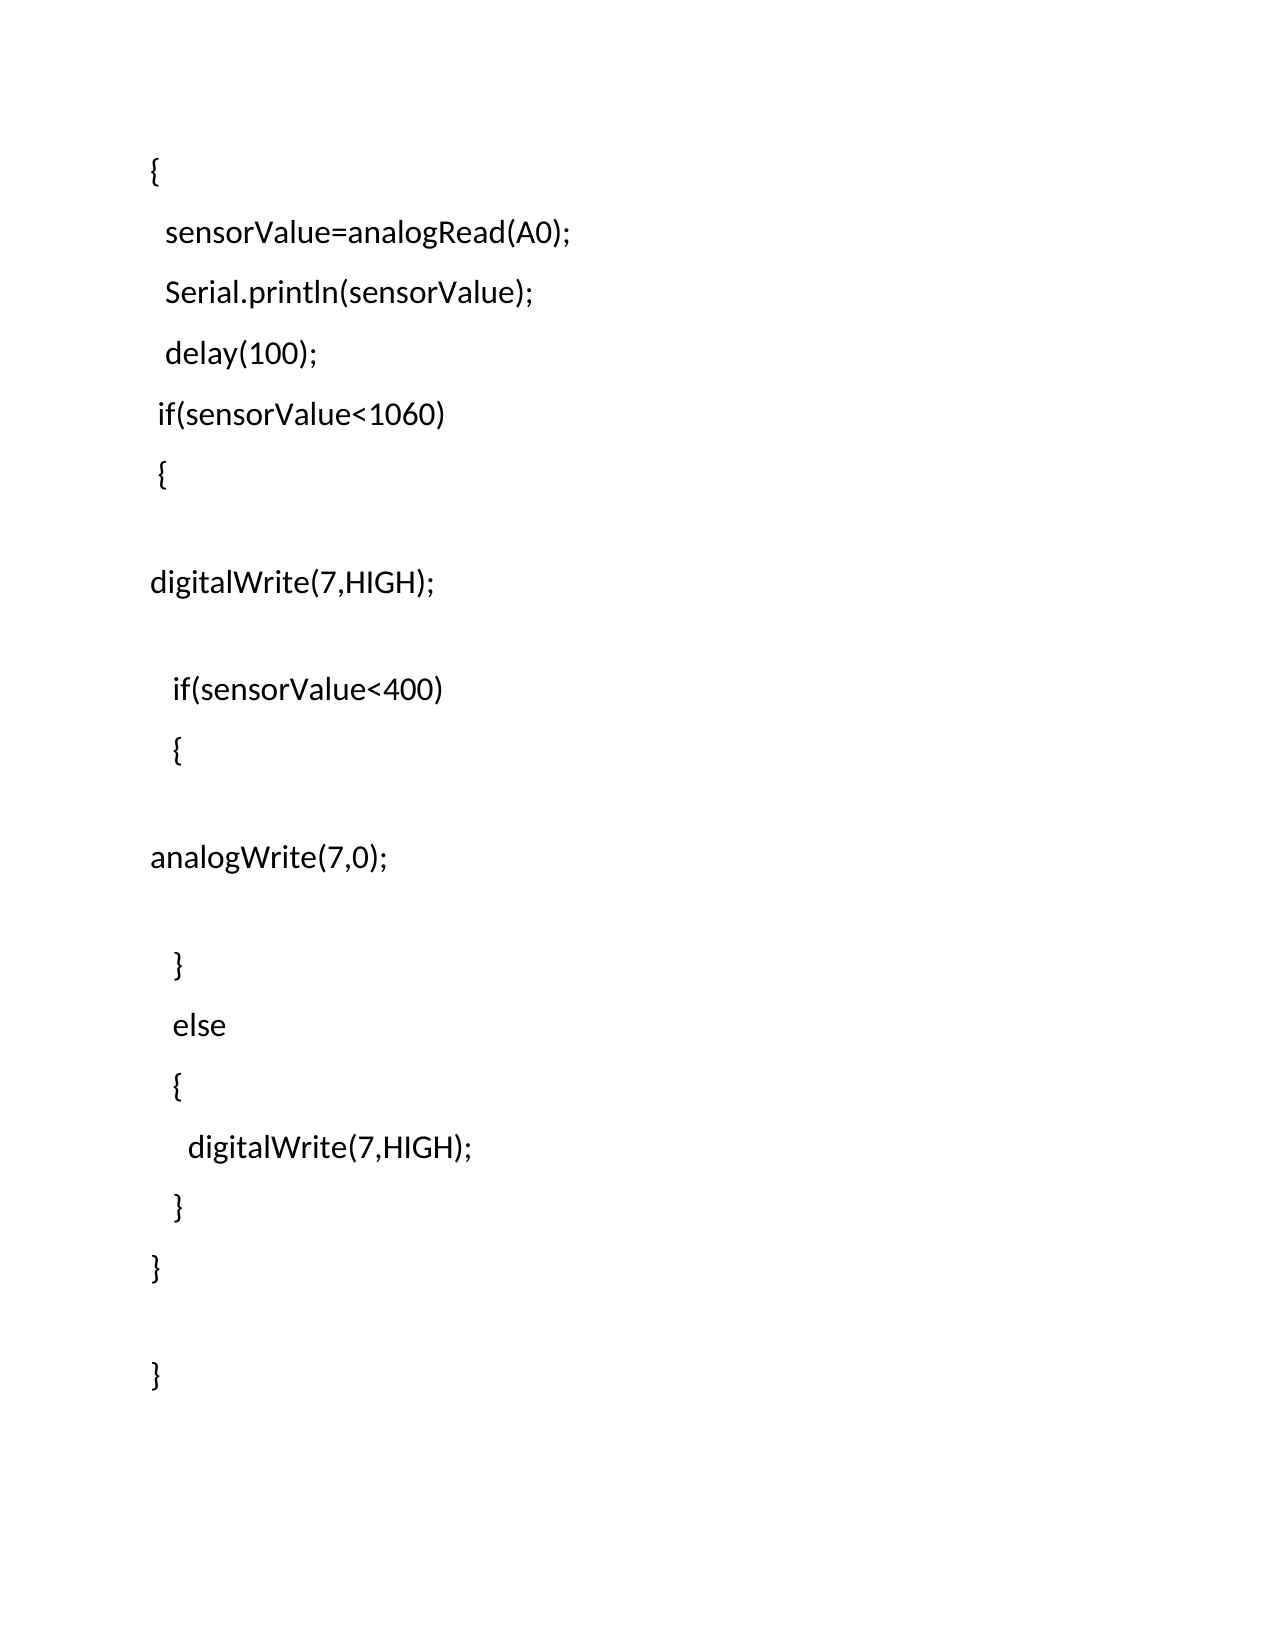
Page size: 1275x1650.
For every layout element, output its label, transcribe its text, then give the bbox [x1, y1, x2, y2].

text } [150, 944, 1125, 984]
text } [150, 1354, 1125, 1395]
text if(sensorValue<1060) [150, 392, 1125, 433]
text else [150, 1004, 1125, 1045]
text { [150, 453, 1125, 494]
text Serial.println(sensorValue); [150, 271, 1125, 312]
text delay(100); [150, 332, 1125, 373]
text if(sensorValue<400) [150, 668, 1125, 709]
text digitalWrite(7,HIGH); [150, 1126, 1125, 1166]
text } [150, 1186, 1125, 1227]
text } [150, 1247, 1125, 1288]
text { [150, 150, 1125, 191]
text analogWrite(7,0); [150, 836, 1125, 877]
text digitalWrite(7,HIGH); [150, 561, 1125, 601]
text sensorValue=analogRead(A0); [150, 211, 1125, 251]
text { [150, 729, 1125, 769]
text { [150, 1065, 1125, 1106]
